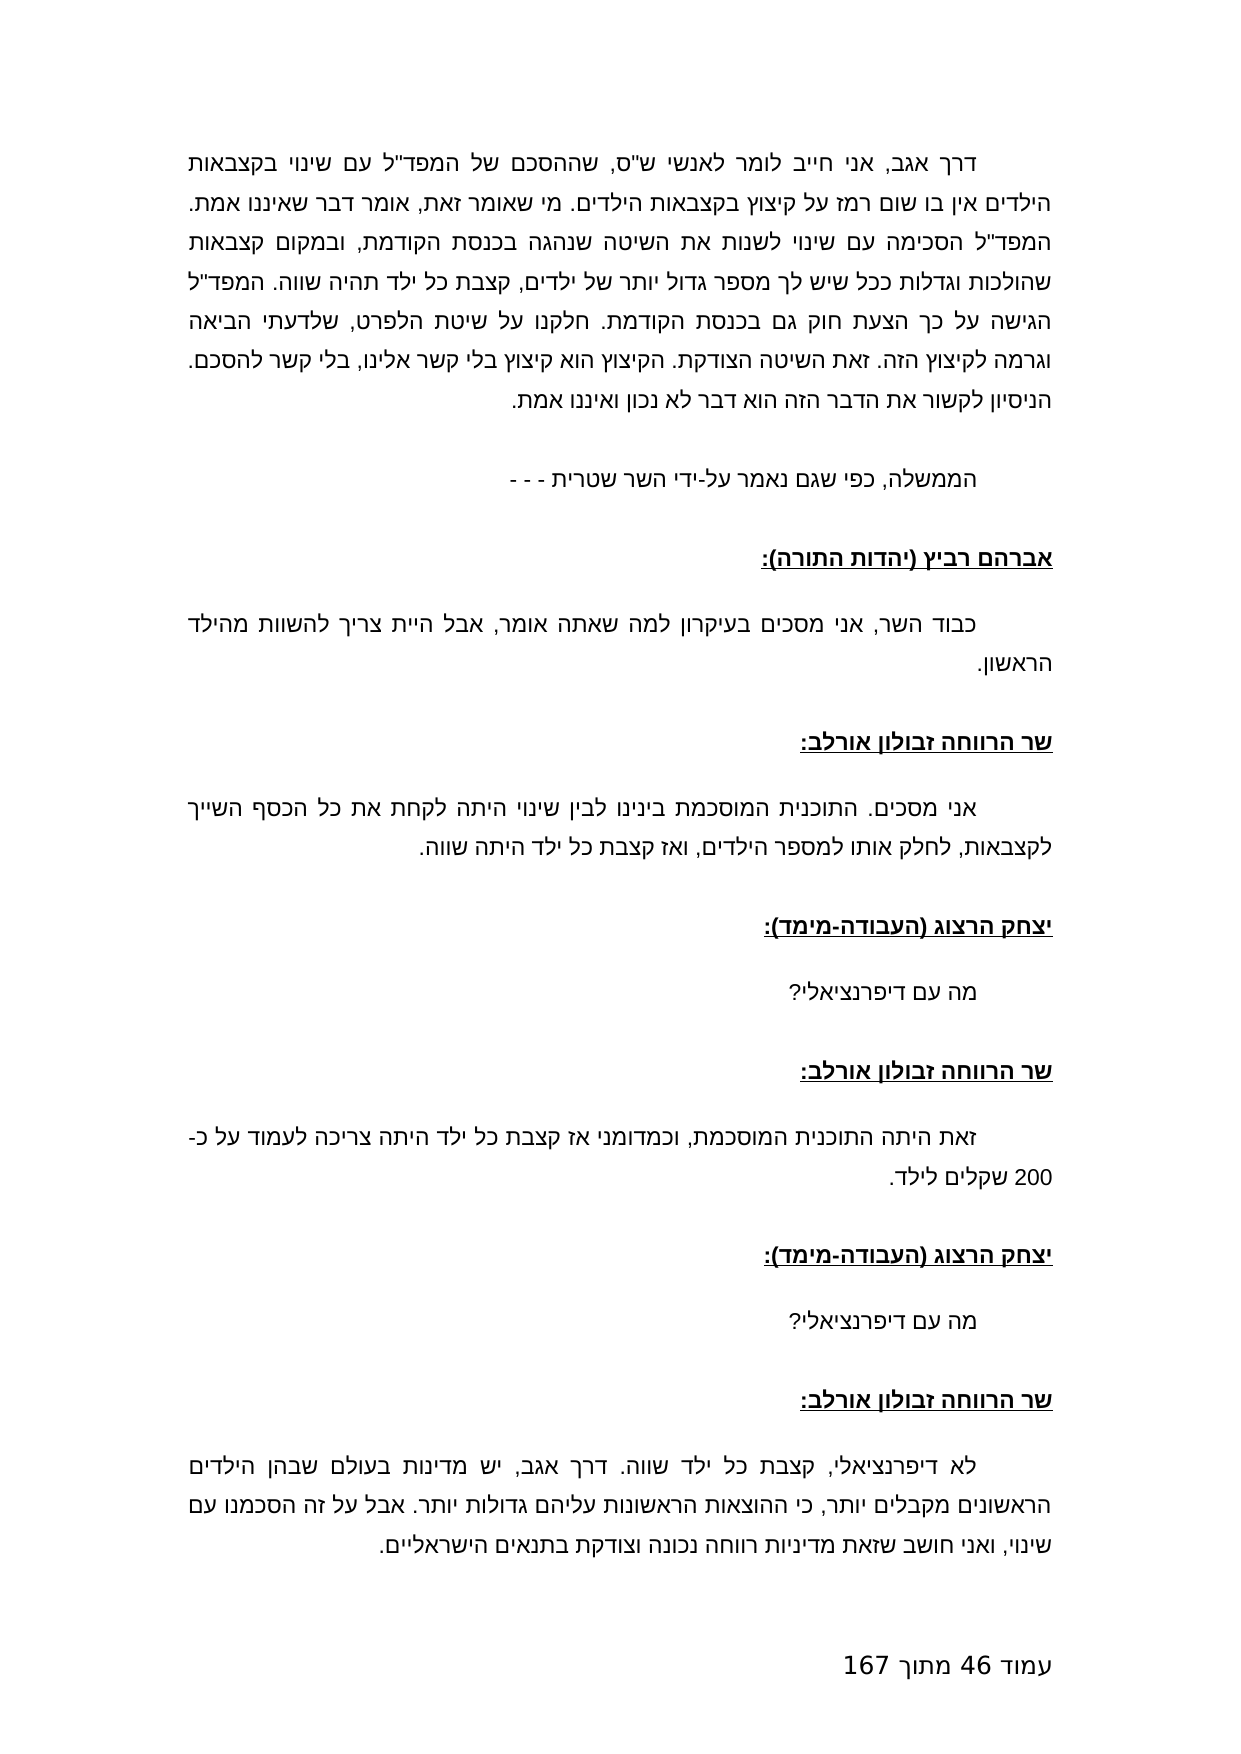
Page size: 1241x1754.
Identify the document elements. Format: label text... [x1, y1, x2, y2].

text דרך אגב, אני חייב לומר לאנשי ש"ס, שההסכם של המפד"ל עם שינוי בקצבאות הילדים אין בו שום רמז על קיצוץ בקצבאות הילדים. מי שאומר זאת, אומר דבר שאיננו אמת. המפד"ל הסכימה עם שינוי לשנות את השיטה שנהגה בכנסת הקודמת, ובמקום קצבאות שהולכות וגדלות ככל שיש לך מספר גדול יותר של ילדים, קצבת כל ילד תהיה שווה. המפד"ל הגישה על כך הצעת חוק גם בכנסת הקודמת. חלקנו על שיטת הלפרט, שלדעתי הביאה וגרמה לקיצוץ הזה. זאת השיטה הצודקת. הקיצוץ הוא קיצוץ בלי קשר אלינו, בלי קשר להסכם. הניסיון לקשור את הדבר הזה הוא דבר לא נכון ואיננו אמת. [187, 150, 1053, 413]
text מה עם דיפרנציאלי? [187, 1308, 1053, 1334]
text זאת היתה התוכנית המוסכמת, וכמדומני אז קצבת כל ילד היתה צריכה לעמוד על כ-200 שקלים לילד. [187, 1124, 1053, 1190]
text שר הרווחה זבולון אורלב: [187, 1058, 1053, 1084]
text כבוד השר, אני מסכים בעיקרון למה שאתה אומר, אבל היית צריך להשוות מהילד הראשון. [187, 611, 1053, 676]
text יצחק הרצוג (העבודה-מימד): [187, 913, 1053, 940]
text שר הרווחה זבולון אורלב: [187, 729, 1053, 755]
text מה עם דיפרנציאלי? [187, 979, 1053, 1006]
text לא דיפרנציאלי, קצבת כל ילד שווה. דרך אגב, יש מדינות בעולם שבהן הילדים הראשונים מקבלים יותר, כי ההוצאות הראשונות עליהם גדולות יותר. אבל על זה הסכמנו עם שינוי, ואני חושב שזאת מדיניות רווחה נכונה וצודקת בתנאים הישראליים. [187, 1453, 1053, 1558]
text אני מסכים. התוכנית המוסכמת בינינו לבין שינוי היתה לקחת את כל הכסף השייך לקצבאות, לחלק אותו למספר הילדים, ואז קצבת כל ילד היתה שווה. [187, 795, 1053, 861]
text יצחק הרצוג (העבודה-מימד): [187, 1242, 1053, 1269]
text הממשלה, כפי שגם נאמר על-ידי השר שטרית - - - [187, 466, 1053, 492]
text שר הרווחה זבולון אורלב: [187, 1387, 1053, 1413]
text אברהם רביץ (יהדות התורה): [187, 545, 1053, 571]
